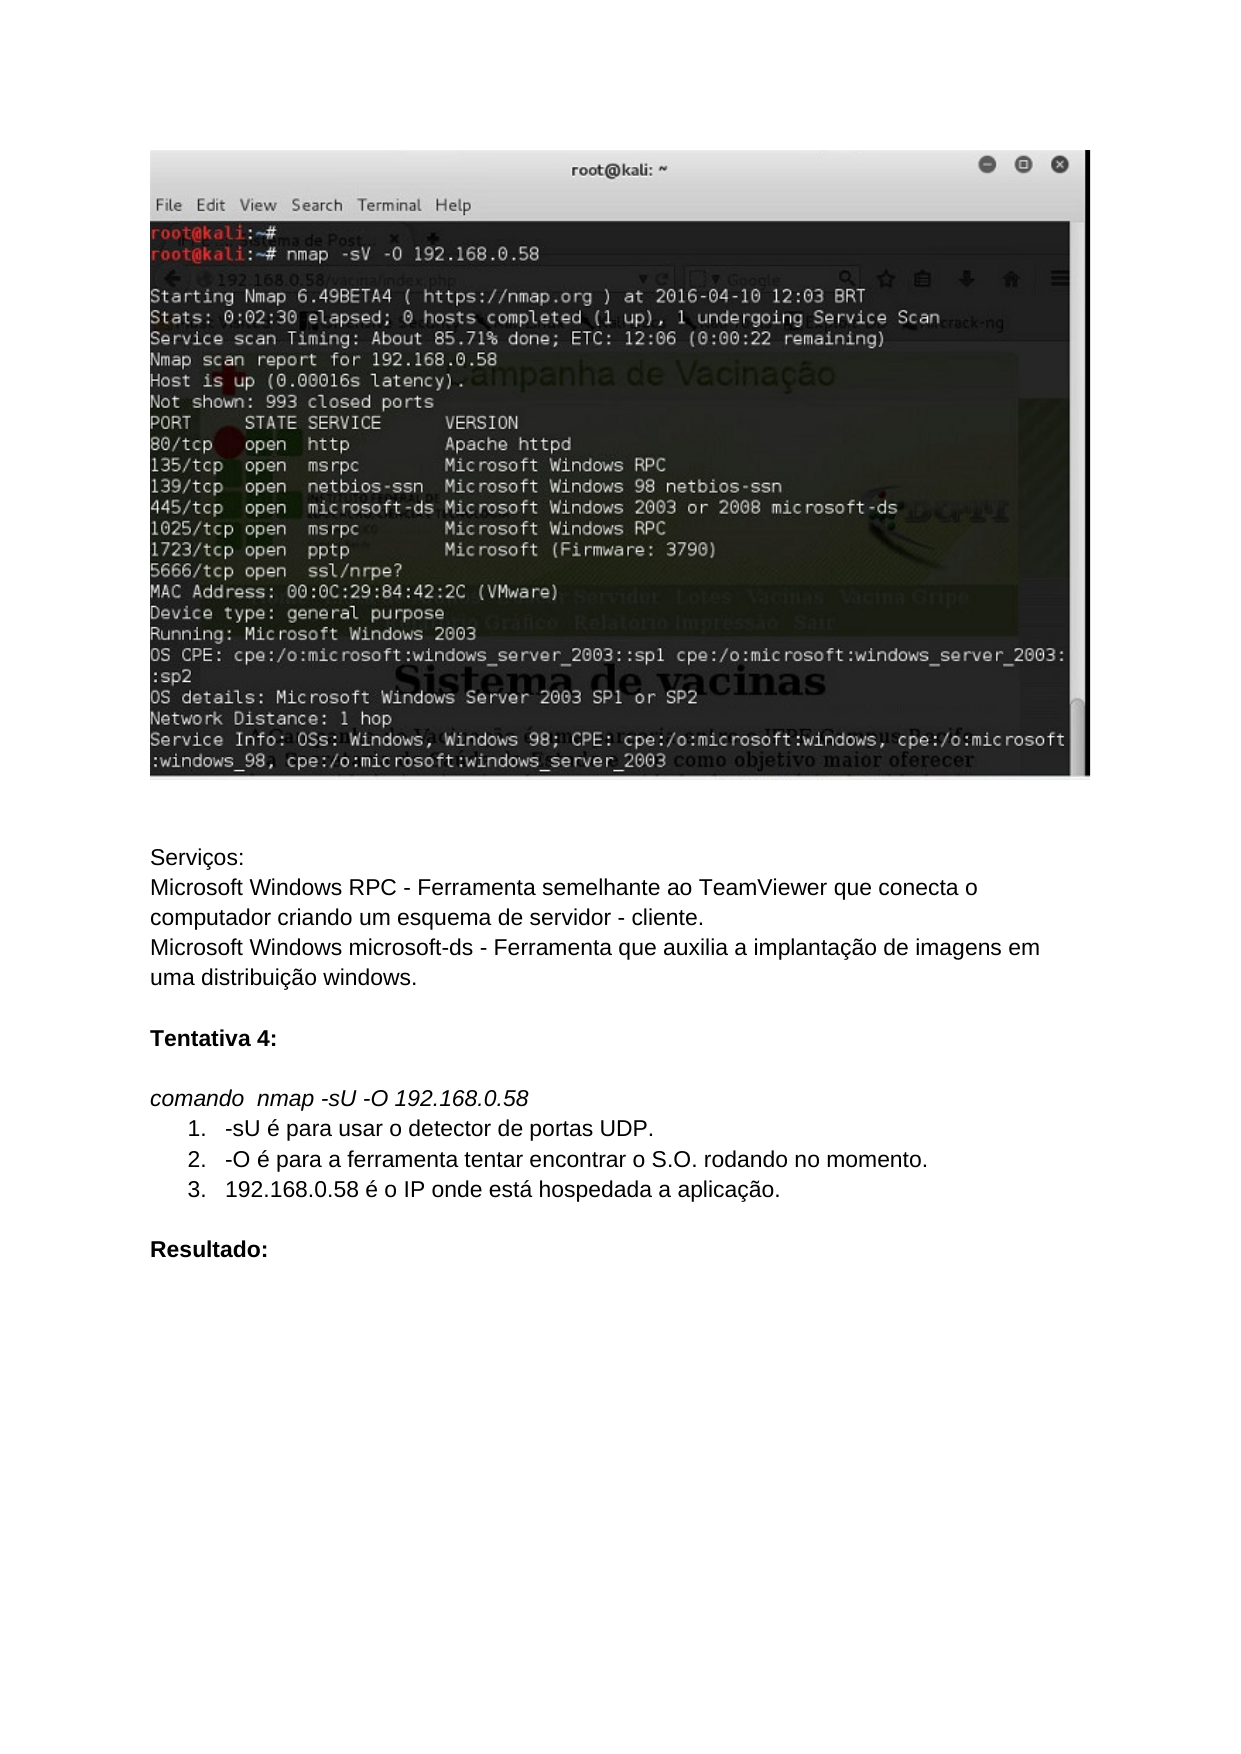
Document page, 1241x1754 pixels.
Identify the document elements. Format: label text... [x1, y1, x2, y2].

text Microsoft Windows microsoft-ds - Ferramenta que auxilia a implantação de imagens em uma distribuição windows. [150, 934, 1090, 991]
picture [150, 150, 1091, 780]
text comando nmap -sU -O 192.168.0.58 [150, 1085, 1090, 1111]
list -sU é para usar o detector de portas UDP. [187, 1115, 1090, 1142]
list -O é para a ferramenta tentar encontrar o S.O. rodando no momento. [187, 1146, 1090, 1172]
text Tentativa 4: [150, 1025, 1090, 1051]
list 192.168.0.58 é o IP onde está hospedada a aplicação. [187, 1176, 1090, 1202]
text Resultado: [150, 1236, 1090, 1262]
text Serviços: [150, 843, 1090, 870]
text Microsoft Windows RPC - Ferramenta semelhante ao TeamViewer que conecta o computador criando um esquema de servidor - cliente. [150, 874, 1090, 930]
